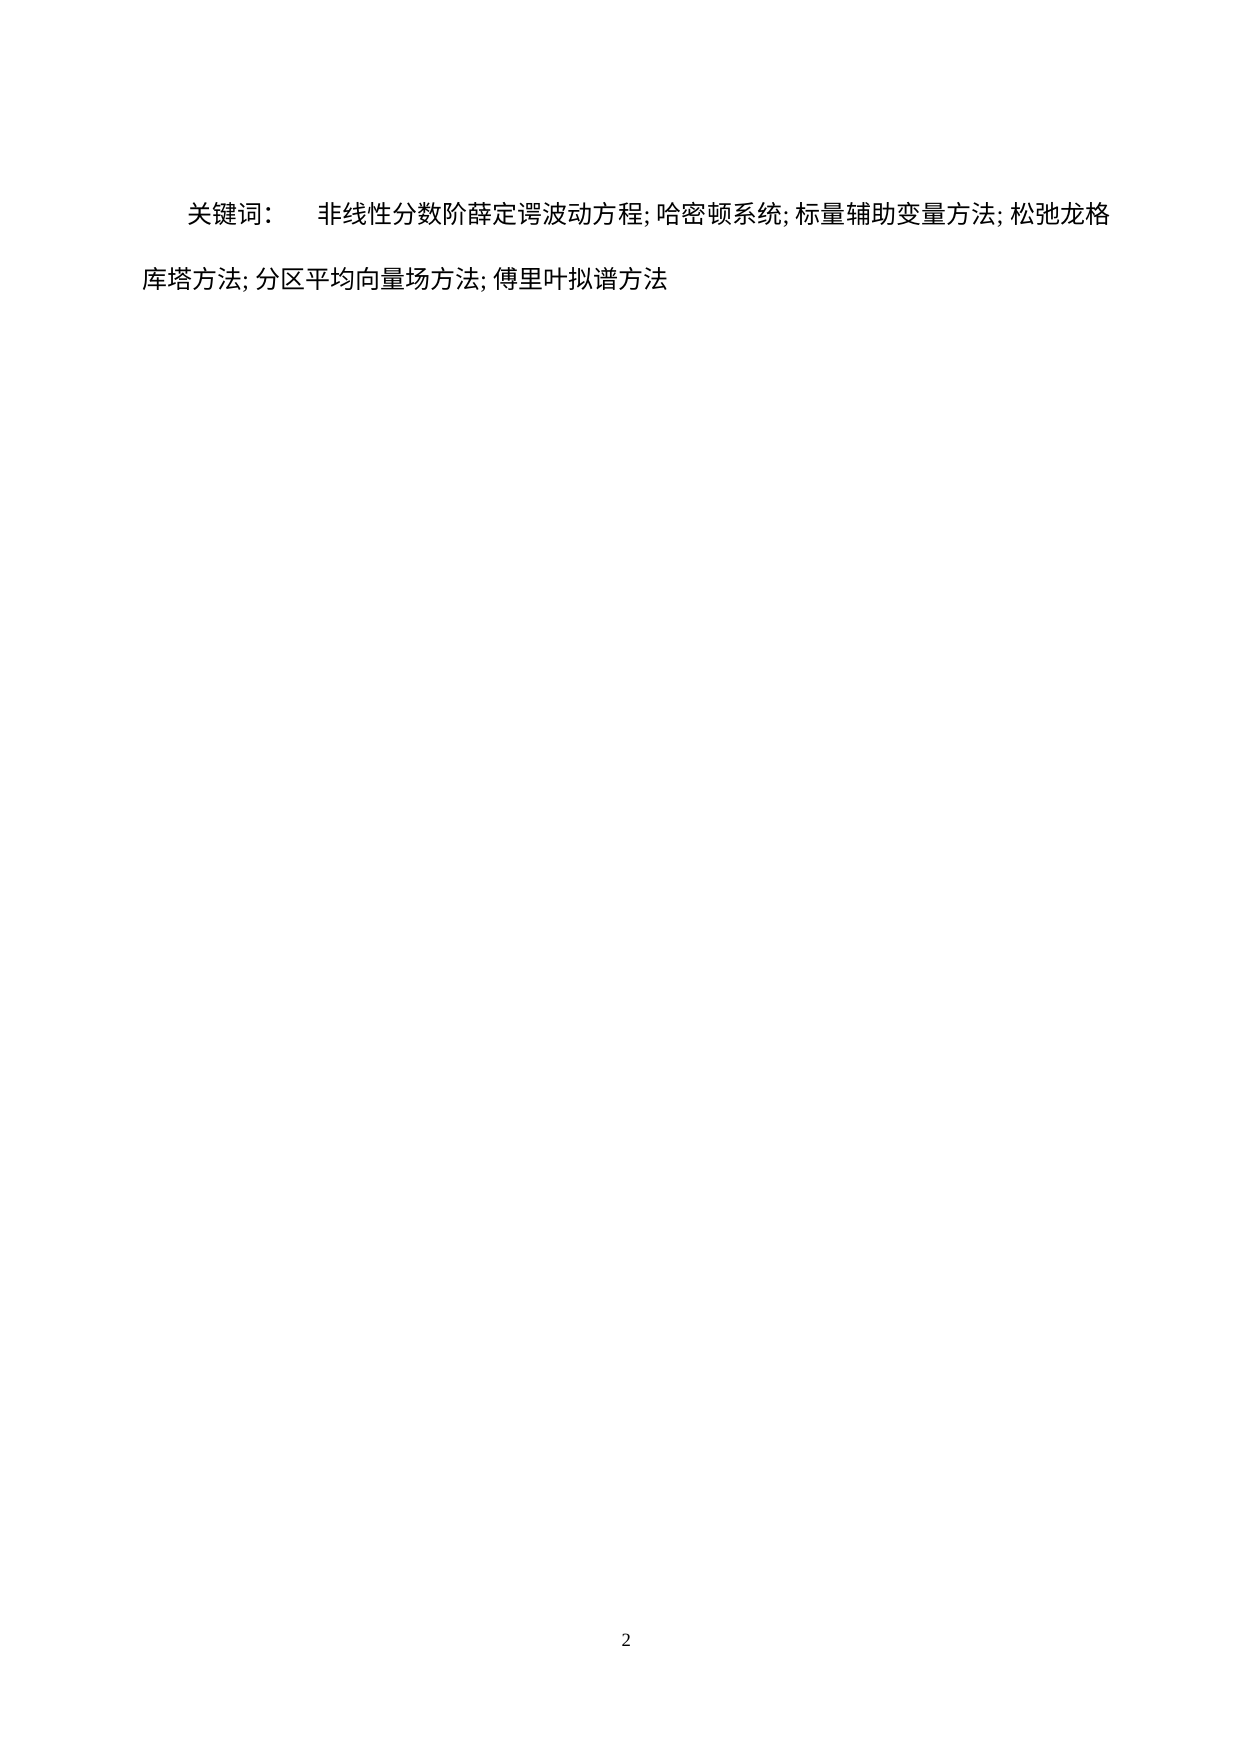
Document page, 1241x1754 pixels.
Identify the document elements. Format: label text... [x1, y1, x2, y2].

text 关键词： 非线性分数阶薛定谔波动方程; 哈密顿系统; 标量辅助变量方法; 松弛龙格库塔方法; 分区平均向量场方法; 傅里叶拟谱方法 [142, 180, 1110, 310]
